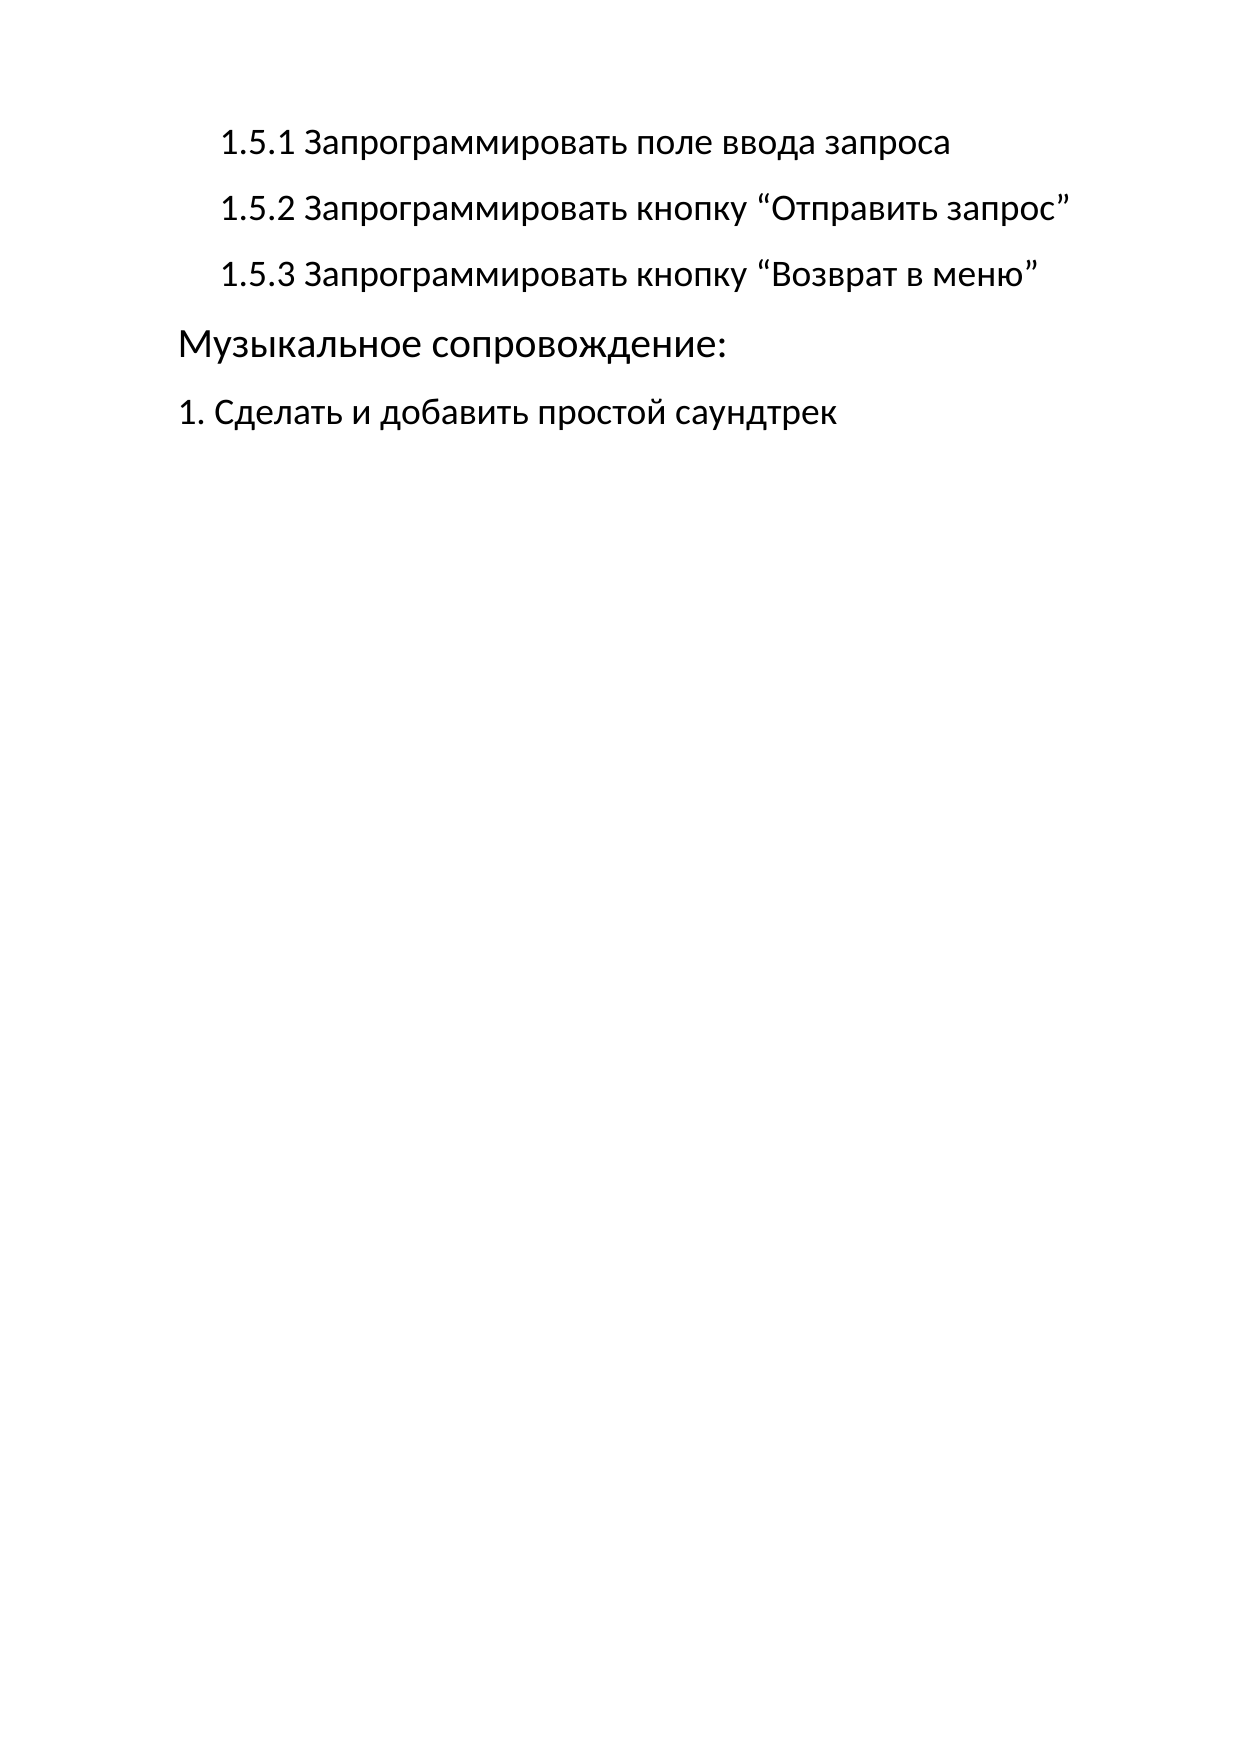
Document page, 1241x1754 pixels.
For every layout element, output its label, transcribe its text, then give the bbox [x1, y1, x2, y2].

text 1. Сделать и добавить простой саундтрек [177, 388, 1152, 434]
text 1.5.2 Запрограммировать кнопку “Отправить запрос” [177, 184, 1152, 230]
text Музыкальное сопровождение: [177, 317, 1152, 367]
text 1.5.1 Запрограммировать поле ввода запроса [177, 118, 1152, 164]
text 1.5.3 Запрограммировать кнопку “Возврат в меню” [177, 250, 1152, 296]
